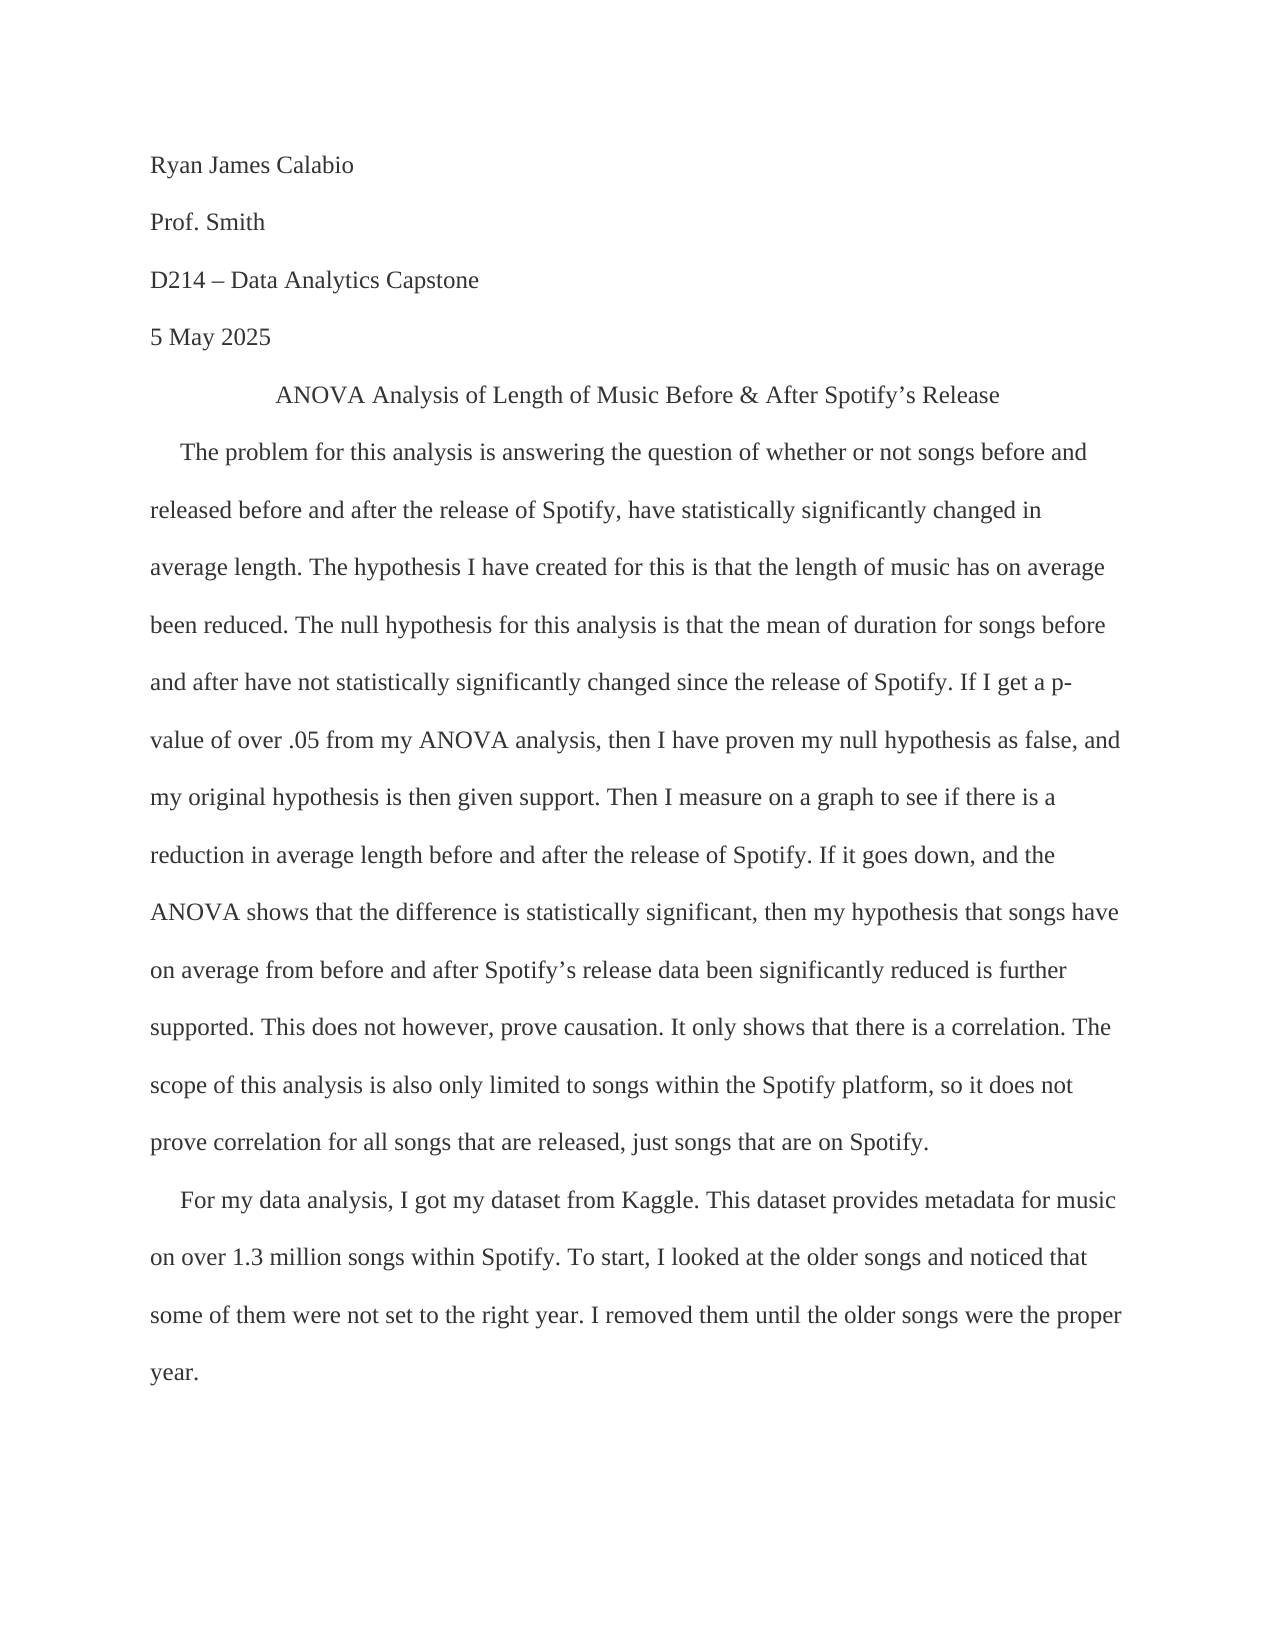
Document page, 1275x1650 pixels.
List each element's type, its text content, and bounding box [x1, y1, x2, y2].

text 5 May 2025 [150, 322, 1125, 351]
text ANOVA Analysis of Length of Music Before & After Spotify’s Release [150, 380, 1125, 409]
text Prof. Smith [150, 207, 1125, 236]
text Ryan James Calabio [150, 150, 1125, 179]
text D214 – Data Analytics Capstone [150, 265, 1125, 294]
text The problem for this analysis is answering the question of whether or not songs before and released before and after the release of Spotify, have statistically significantly changed in average length. The hypothesis I have created for this is that the length of music has on average been reduced. The null hypothesis for this analysis is that the mean of duration for songs before and after have not statistically significantly changed since the release of Spotify. If I get a p-value of over .05 from my ANOVA analysis, then I have proven my null hypothesis as false, and my original hypothesis is then given support. Then I measure on a graph to see if there is a reduction in average length before and after the release of Spotify. If it goes down, and the ANOVA shows that the difference is statistically significant, then my hypothesis that songs have on average from before and after Spotify’s release data been significantly reduced is further supported. This does not however, prove causation. It only shows that there is a correlation. The scope of this analysis is also only limited to songs within the Spotify platform, so it does not prove correlation for all songs that are released, just songs that are on Spotify. [150, 437, 1125, 1156]
text For my data analysis, I got my dataset from Kaggle. This dataset provides metadata for music on over 1.3 million songs within Spotify. To start, I looked at the older songs and noticed that some of them were not set to the right year. I removed them until the older songs were the proper year. [150, 1185, 1125, 1386]
